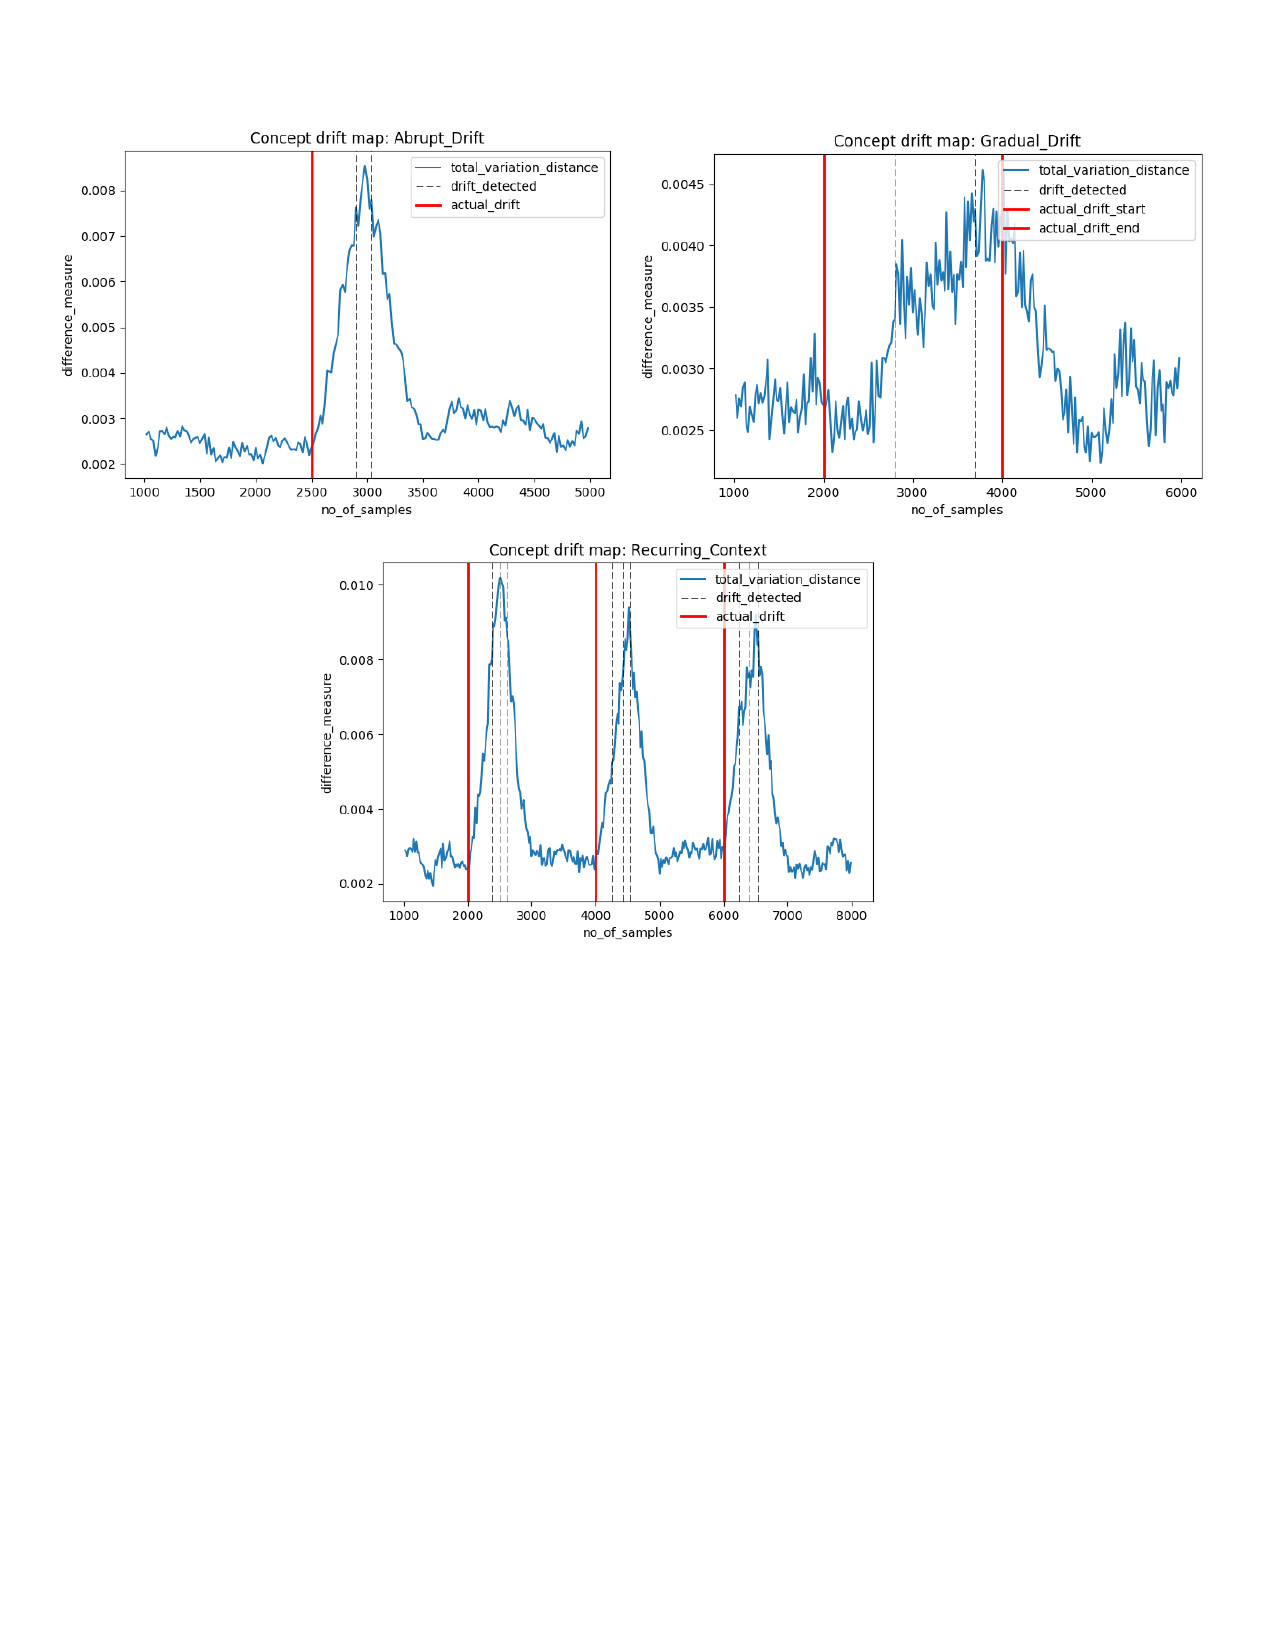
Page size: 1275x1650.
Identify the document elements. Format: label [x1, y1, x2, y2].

picture [60, 127, 616, 521]
picture [638, 127, 1212, 521]
picture [317, 533, 882, 946]
